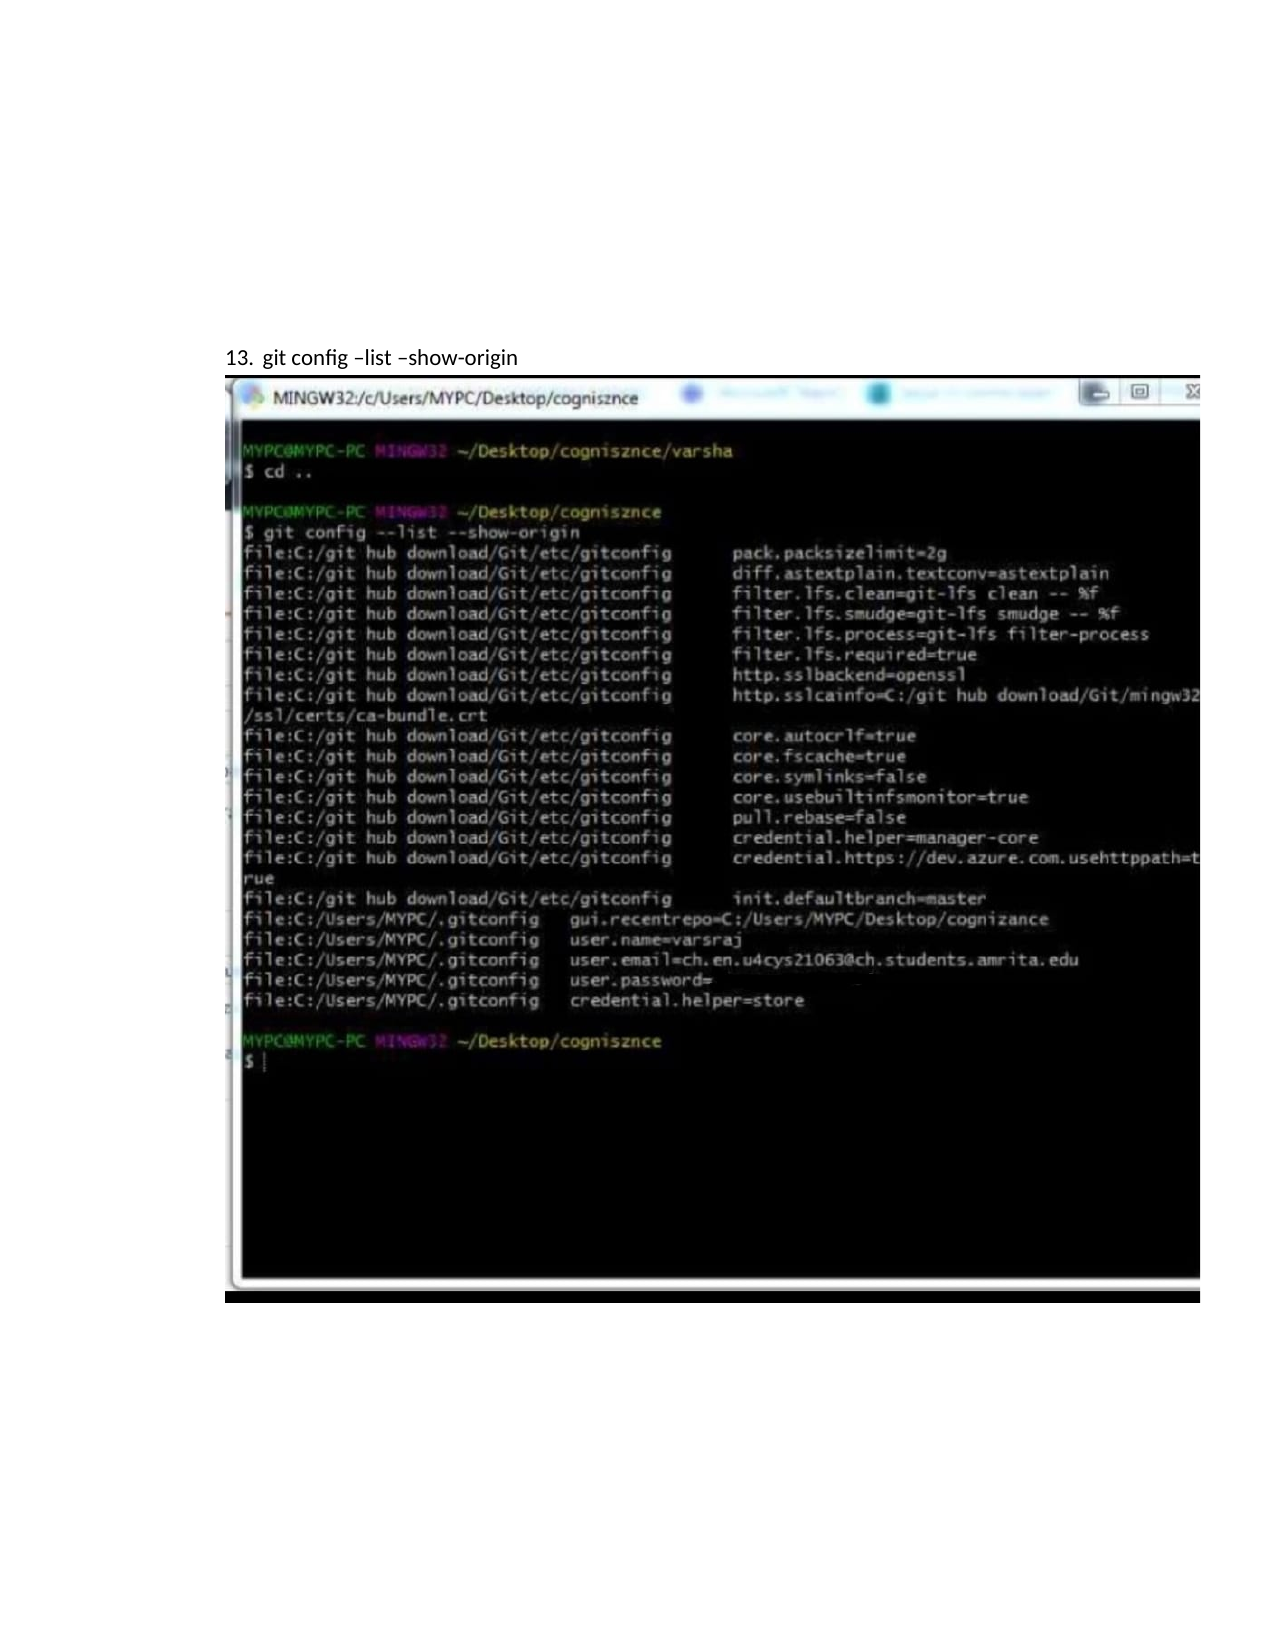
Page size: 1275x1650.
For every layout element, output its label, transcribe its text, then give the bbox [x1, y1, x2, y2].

picture [225, 375, 1200, 1303]
list git config –list –show-origin [225, 343, 1125, 371]
